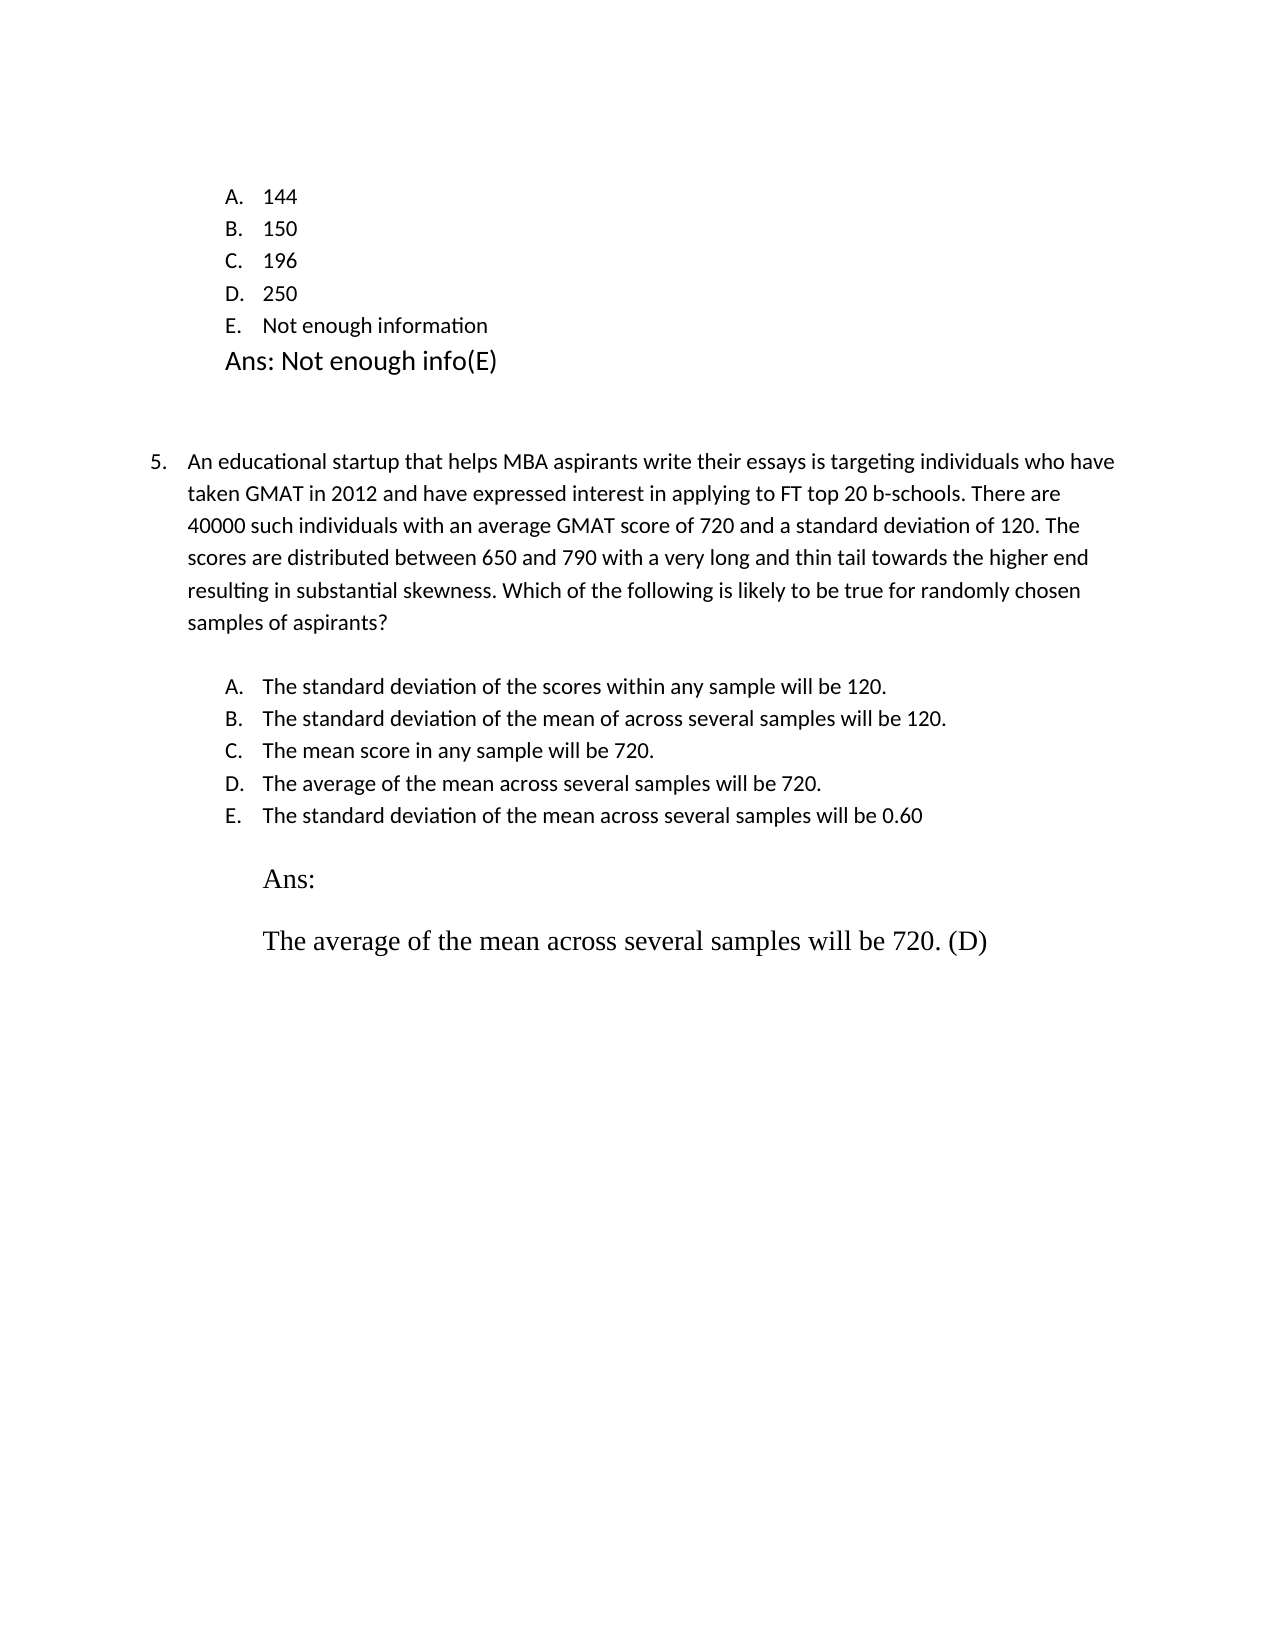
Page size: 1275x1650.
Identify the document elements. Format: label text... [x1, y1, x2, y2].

list 150 [225, 214, 1125, 242]
list 250 [225, 279, 1125, 307]
list The average of the mean across several samples will be 720. [225, 769, 1125, 797]
list 196 [225, 247, 1125, 274]
list An educational startup that helps MBA aspirants write their essays is targeting individuals who have taken GMAT in 2012 and have expressed interest in applying to FT top 20 b-schools. There are 40000 such individuals with an average GMAT score of 720 and a standard deviation of 120. The scores are distributed between 650 and 790 with a very long and thin tail towards the higher end resulting in substantial skewness. Which of the following is likely to be true for randomly chosen samples of aspirants? [150, 447, 1125, 636]
list The standard deviation of the scores within any sample will be 120. [225, 672, 1125, 700]
text Ans: Not enough info(E) [225, 343, 1125, 377]
list The standard deviation of the mean across several samples will be 0.60 [225, 801, 1125, 829]
list Not enough information [225, 311, 1125, 339]
text Ans: [262, 862, 1125, 895]
list 144 [225, 182, 1125, 210]
list The mean score in any sample will be 720. [225, 737, 1125, 765]
list The standard deviation of the mean of across several samples will be 120. [225, 704, 1125, 732]
text The average of the mean across several samples will be 720. (D) [262, 924, 1125, 956]
